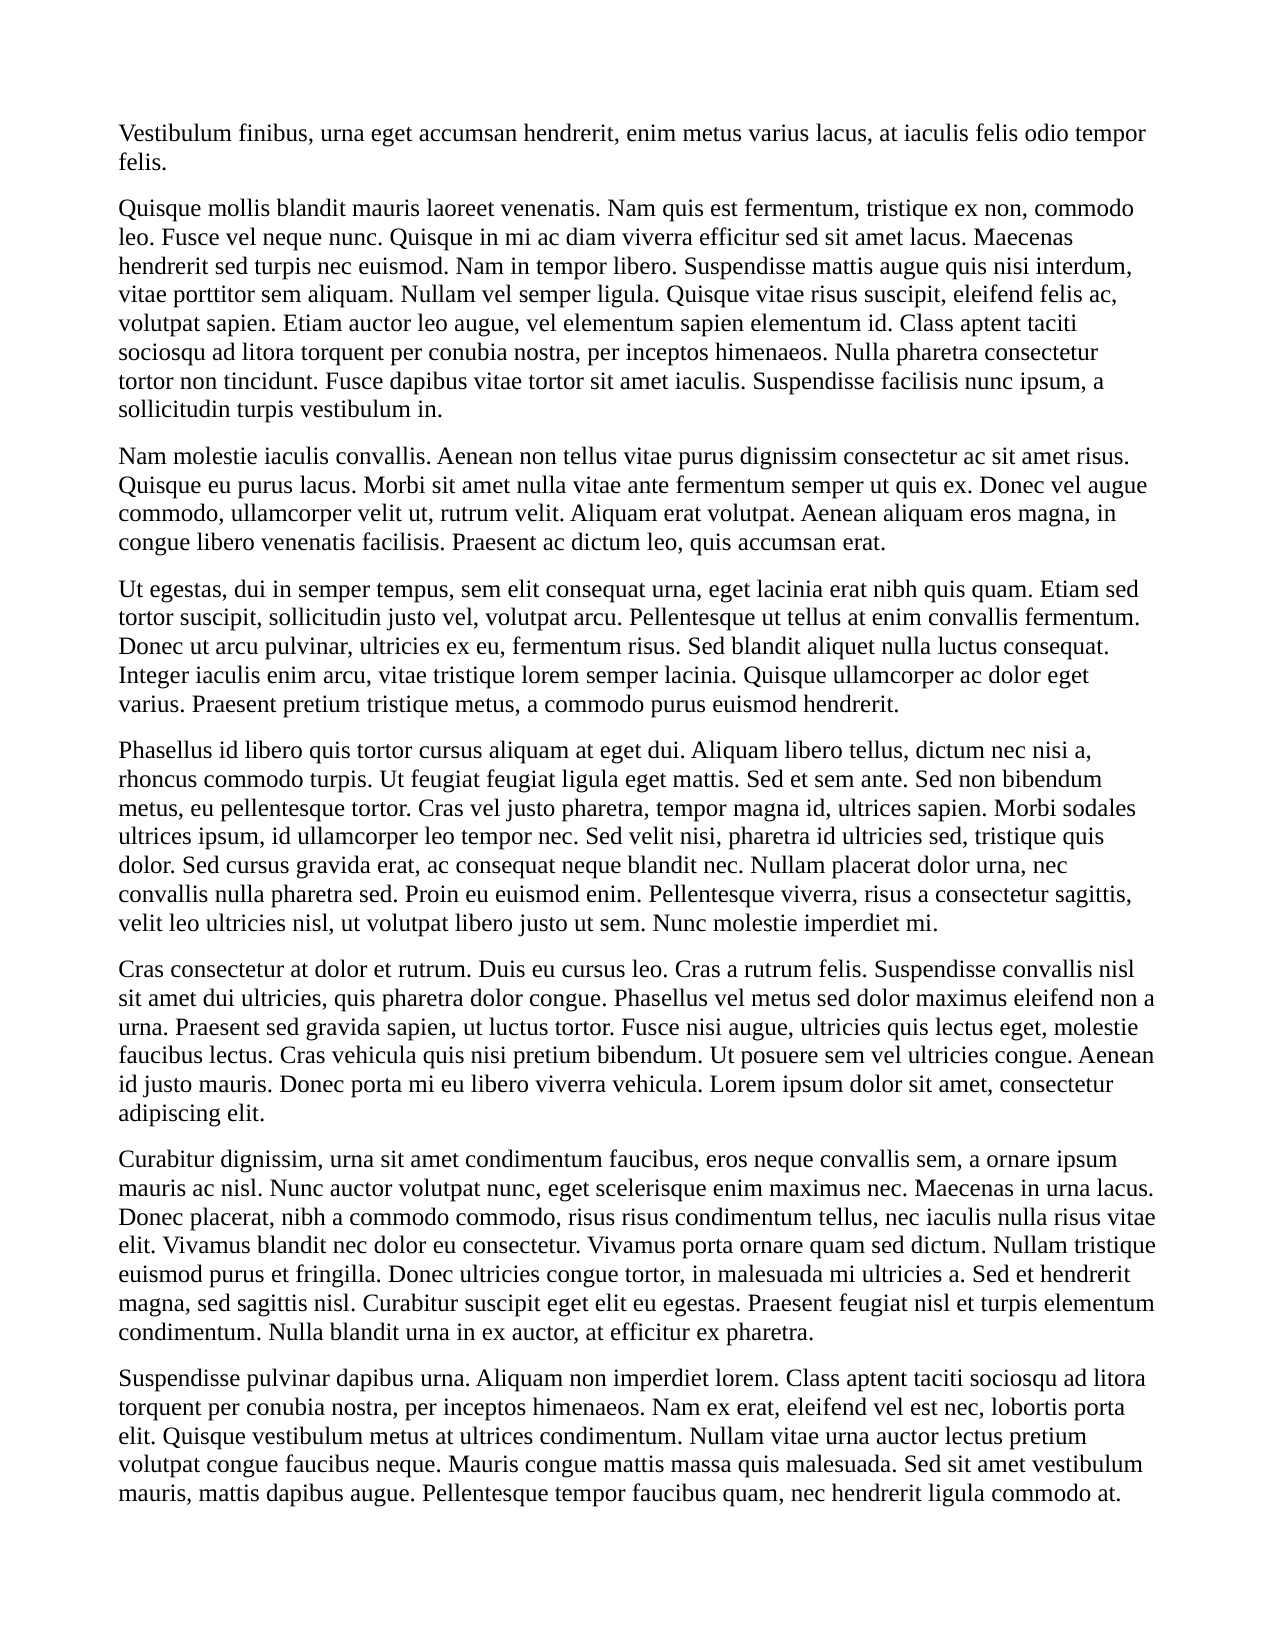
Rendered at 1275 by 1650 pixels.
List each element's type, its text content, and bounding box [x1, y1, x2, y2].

text Quisque mollis blandit mauris laoreet venenatis. Nam quis est fermentum, tristique ex non, commodo leo. Fusce vel neque nunc. Quisque in mi ac diam viverra efficitur sed sit amet lacus. Maecenas hendrerit sed turpis nec euismod. Nam in tempor libero. Suspendisse mattis augue quis nisi interdum, vitae porttitor sem aliquam. Nullam vel semper ligula. Quisque vitae risus suscipit, eleifend felis ac, volutpat sapien. Etiam auctor leo augue, vel elementum sapien elementum id. Class aptent taciti sociosqu ad litora torquent per conubia nostra, per inceptos himenaeos. Nulla pharetra consectetur tortor non tincidunt. Fusce dapibus vitae tortor sit amet iaculis. Suspendisse facilisis nunc ipsum, a sollicitudin turpis vestibulum in. [118, 193, 1157, 423]
text Suspendisse pulvinar dapibus urna. Aliquam non imperdiet lorem. Class aptent taciti sociosqu ad litora torquent per conubia nostra, per inceptos himenaeos. Nam ex erat, eleifend vel est nec, lobortis porta elit. Quisque vestibulum metus at ultrices condimentum. Nullam vitae urna auctor lectus pretium volutpat congue faucibus neque. Mauris congue mattis massa quis malesuada. Sed sit amet vestibulum mauris, mattis dapibus augue. Pellentesque tempor faucibus quam, nec hendrerit ligula commodo at. [118, 1363, 1157, 1507]
text Phasellus id libero quis tortor cursus aliquam at eget dui. Aliquam libero tellus, dictum nec nisi a, rhoncus commodo turpis. Ut feugiat feugiat ligula eget mattis. Sed et sem ante. Sed non bibendum metus, eu pellentesque tortor. Cras vel justo pharetra, tempor magna id, ultrices sapien. Morbi sodales ultrices ipsum, id ullamcorper leo tempor nec. Sed velit nisi, pharetra id ultricies sed, tristique quis dolor. Sed cursus gravida erat, ac consequat neque blandit nec. Nullam placerat dolor urna, nec convallis nulla pharetra sed. Proin eu euismod enim. Pellentesque viverra, risus a consectetur sagittis, velit leo ultricies nisl, ut volutpat libero justo ut sem. Nunc molestie imperdiet mi. [118, 735, 1157, 936]
text Curabitur dignissim, urna sit amet condimentum faucibus, eros neque convallis sem, a ornare ipsum mauris ac nisl. Nunc auctor volutpat nunc, eget scelerisque enim maximus nec. Maecenas in urna lacus. Donec placerat, nibh a commodo commodo, risus risus condimentum tellus, nec iaculis nulla risus vitae elit. Vivamus blandit nec dolor eu consectetur. Vivamus porta ornare quam sed dictum. Nullam tristique euismod purus et fringilla. Donec ultricies congue tortor, in malesuada mi ultricies a. Sed et hendrerit magna, sed sagittis nisl. Curabitur suscipit eget elit eu egestas. Praesent feugiat nisl et turpis elementum condimentum. Nulla blandit urna in ex auctor, at efficitur ex pharetra. [118, 1144, 1157, 1346]
text Cras consectetur at dolor et rutrum. Duis eu cursus leo. Cras a rutrum felis. Suspendisse convallis nisl sit amet dui ultricies, quis pharetra dolor congue. Phasellus vel metus sed dolor maximus eleifend non a urna. Praesent sed gravida sapien, ut luctus tortor. Fusce nisi augue, ultricies quis lectus eget, molestie faucibus lectus. Cras vehicula quis nisi pretium bibendum. Ut posuere sem vel ultricies congue. Aenean id justo mauris. Donec porta mi eu libero viverra vehicula. Lorem ipsum dolor sit amet, consectetur adipiscing elit. [118, 954, 1157, 1127]
text Nam molestie iaculis convallis. Aenean non tellus vitae purus dignissim consectetur ac sit amet risus. Quisque eu purus lacus. Morbi sit amet nulla vitae ante fermentum semper ut quis ex. Donec vel augue commodo, ullamcorper velit ut, rutrum velit. Aliquam erat volutpat. Aenean aliquam eros magna, in congue libero venenatis facilisis. Praesent ac dictum leo, quis accumsan erat. [118, 441, 1157, 556]
text Ut egestas, dui in semper tempus, sem elit consequat urna, eget lacinia erat nibh quis quam. Etiam sed tortor suscipit, sollicitudin justo vel, volutpat arcu. Pellentesque ut tellus at enim convallis fermentum. Donec ut arcu pulvinar, ultricies ex eu, fermentum risus. Sed blandit aliquet nulla luctus consequat. Integer iaculis enim arcu, vitae tristique lorem semper lacinia. Quisque ullamcorper ac dolor eget varius. Praesent pretium tristique metus, a commodo purus euismod hendrerit. [118, 574, 1157, 717]
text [118, 118, 1157, 176]
